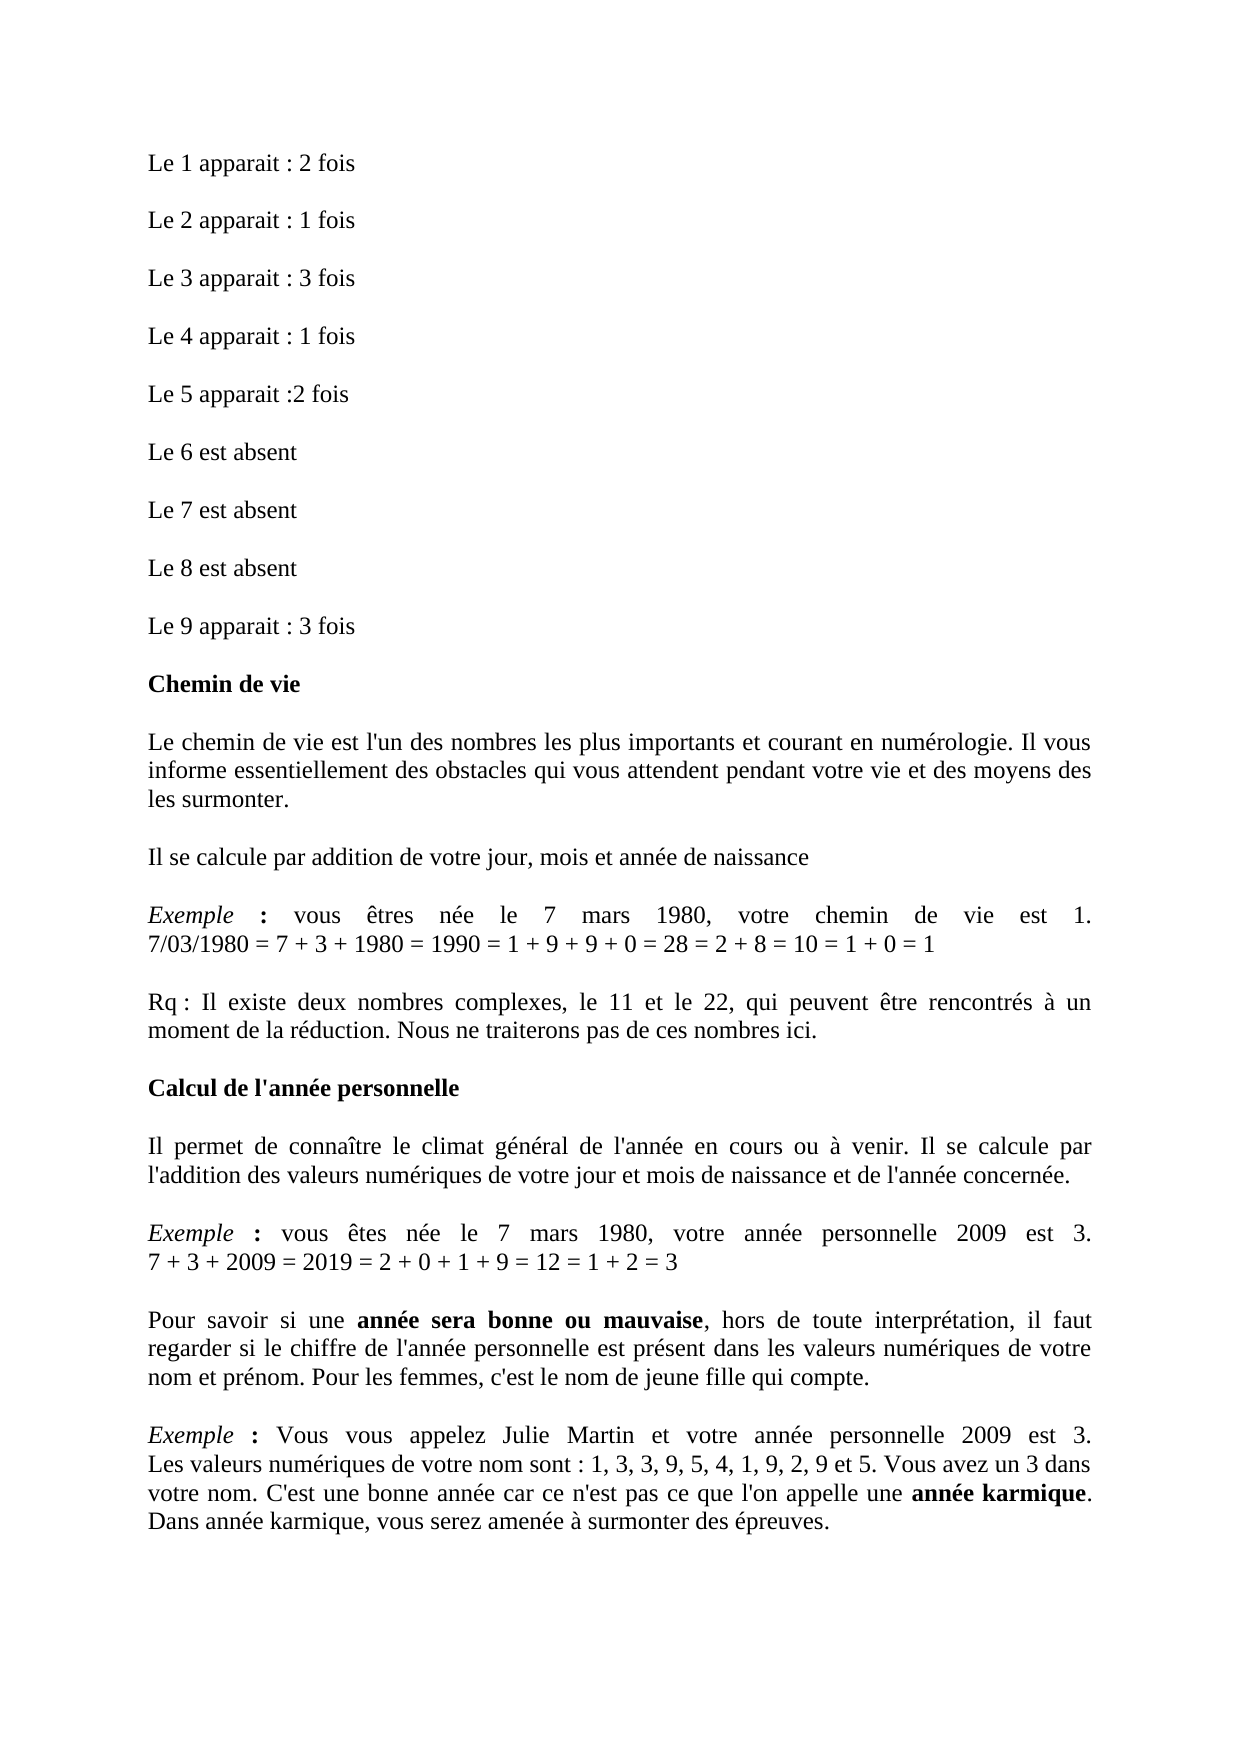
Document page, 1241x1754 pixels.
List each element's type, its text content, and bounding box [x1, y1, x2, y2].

text Pour savoir si une année sera bonne ou mauvaise, hors de toute interprétation, il faut regarder si le chiffre de l'année personnelle est présent dans les valeurs numériques de votre nom et prénom. Pour les femmes, c'est le nom de jeune fille qui compte. [148, 1305, 1093, 1391]
text Le chemin de vie est l'un des nombres les plus importants et courant en numérologie. Il vous informe essentiellement des obstacles qui vous attendent pendant votre vie et des moyens des les surmonter. [148, 727, 1093, 813]
text Le 1 apparait : 2 fois [148, 148, 1093, 176]
text Calcul de l'année personnelle [148, 1073, 1093, 1102]
text Exemple : Vous vous appelez Julie Martin et votre année personnelle 2009 est 3. Les valeurs numériques de votre nom sont : 1, 3, 3, 9, 5, 4, 1, 9, 2, 9 et 5. Vous avez un 3 dans votre nom. C'est une bonne année car ce n'est pas ce que l'on appelle une année karmique. Dans année karmique, vous serez amenée à surmonter des épreuves. [148, 1420, 1093, 1535]
text Rq : Il existe deux nombres complexes, le 11 et le 22, qui peuvent être rencontrés à un moment de la réduction. Nous ne traiterons pas de ces nombres ici. [148, 987, 1093, 1044]
text Chemin de vie [148, 669, 1093, 698]
text Le 7 est absent [148, 495, 1093, 524]
text Le 5 apparait :2 fois [148, 379, 1093, 408]
text Le 2 apparait : 1 fois [148, 206, 1093, 234]
text Exemple : vous êtes née le 7 mars 1980, votre année personnelle 2009 est 3. 7 + 3 + 2009 = 2019 = 2 + 0 + 1 + 9 = 12 = 1 + 2 = 3 [148, 1218, 1093, 1276]
text Exemple : vous êtres née le 7 mars 1980, votre chemin de vie est 1. 7/03/1980 = 7 + 3 + 1980 = 1990 = 1 + 9 + 9 + 0 = 28 = 2 + 8 = 10 = 1 + 0 = 1 [148, 900, 1093, 958]
text Le 4 apparait : 1 fois [148, 321, 1093, 350]
text Le 9 apparait : 3 fois [148, 611, 1093, 640]
text Le 6 est absent [148, 437, 1093, 466]
text Il se calcule par addition de votre jour, mois et année de naissance [148, 842, 1093, 871]
text Le 8 est absent [148, 553, 1093, 582]
text Le 3 apparait : 3 fois [148, 263, 1093, 292]
text Il permet de connaître le climat général de l'année en cours ou à venir. Il se calcule par l'addition des valeurs numériques de votre jour et mois de naissance et de l'année concernée. [148, 1131, 1093, 1189]
